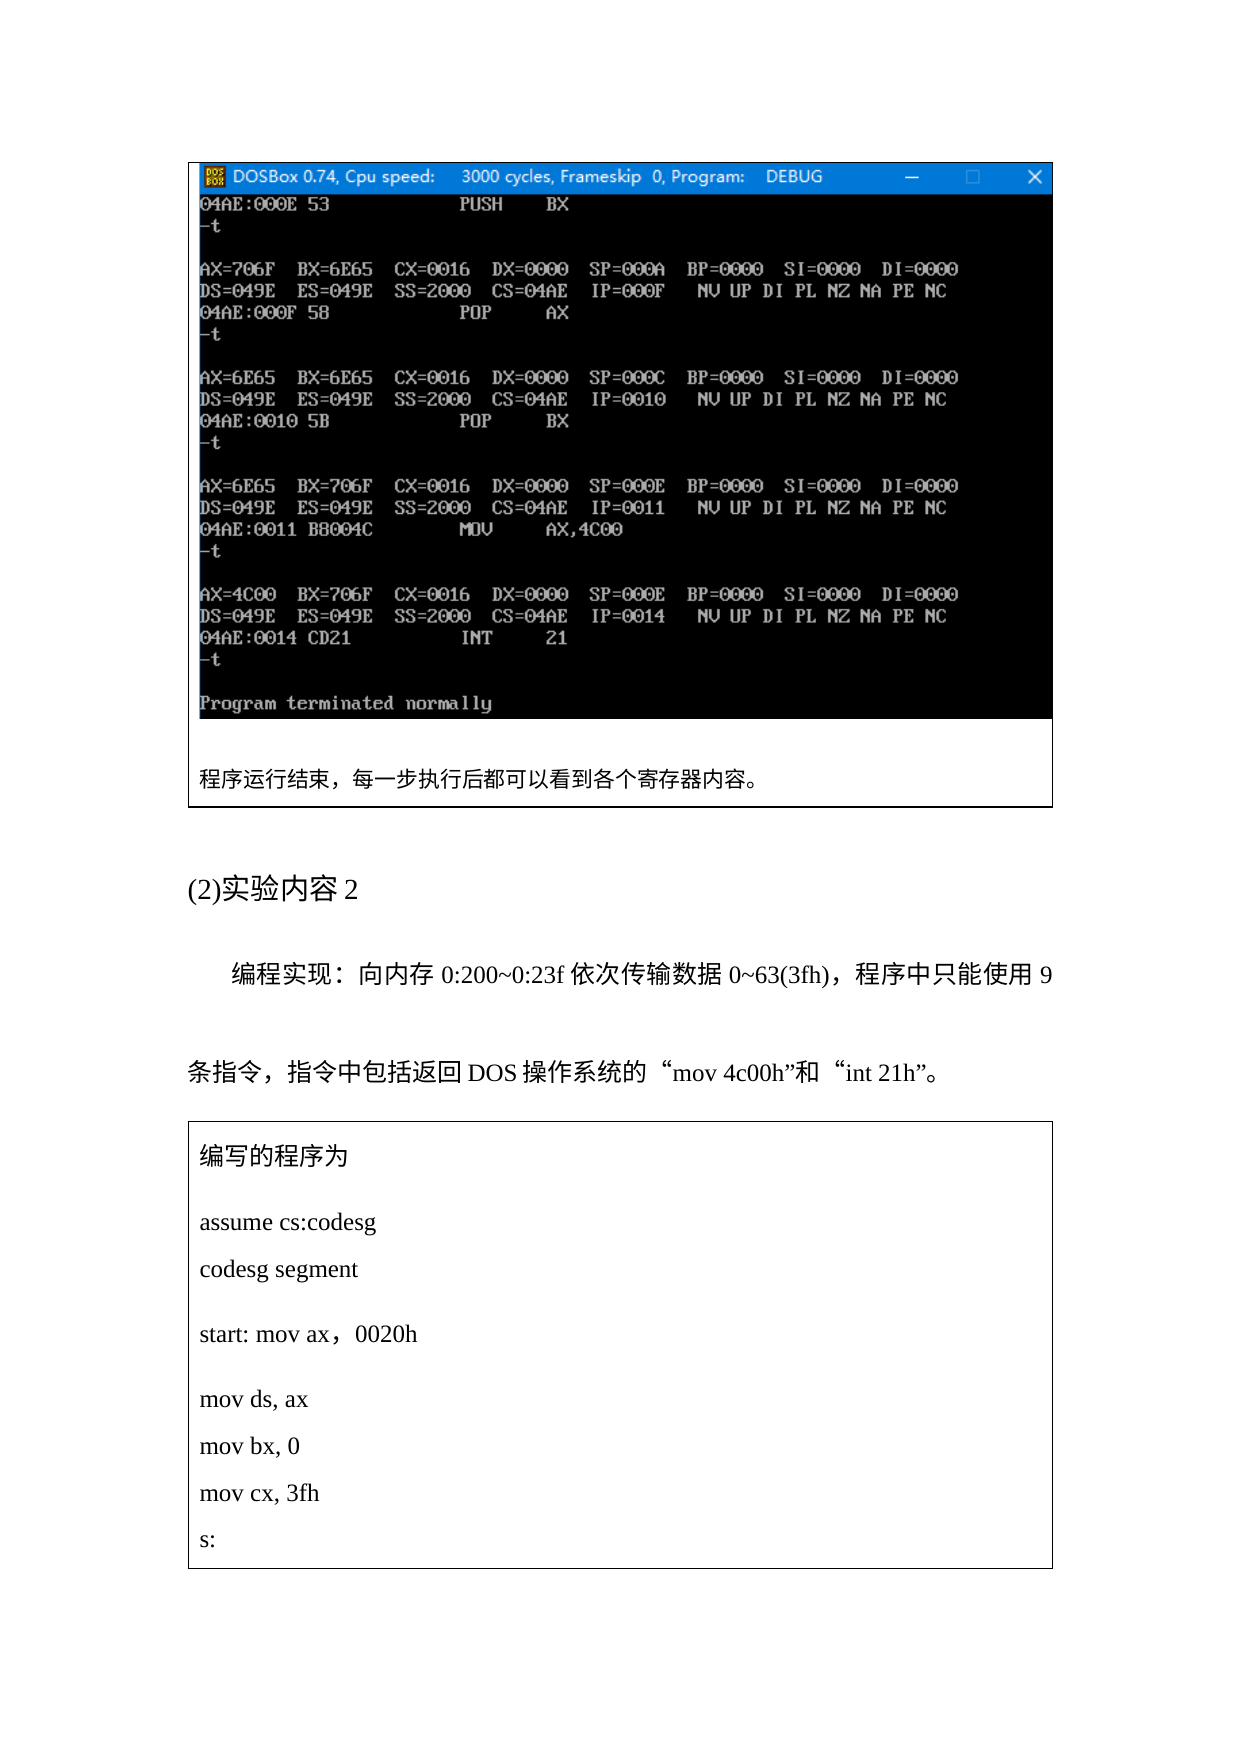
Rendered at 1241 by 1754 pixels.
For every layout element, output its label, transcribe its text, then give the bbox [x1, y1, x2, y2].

text 编程实现：向内存0:200~0:23f依次传输数据0~63(3fh)，程序中只能使用9条指令，指令中包括返回DOS操作系统的“mov 4c00h”和“int 21h”。 [187, 940, 1053, 1103]
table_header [189, 163, 1052, 806]
text (2)实验内容2 [187, 854, 1053, 919]
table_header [189, 1122, 1052, 1568]
picture [199, 163, 1053, 719]
